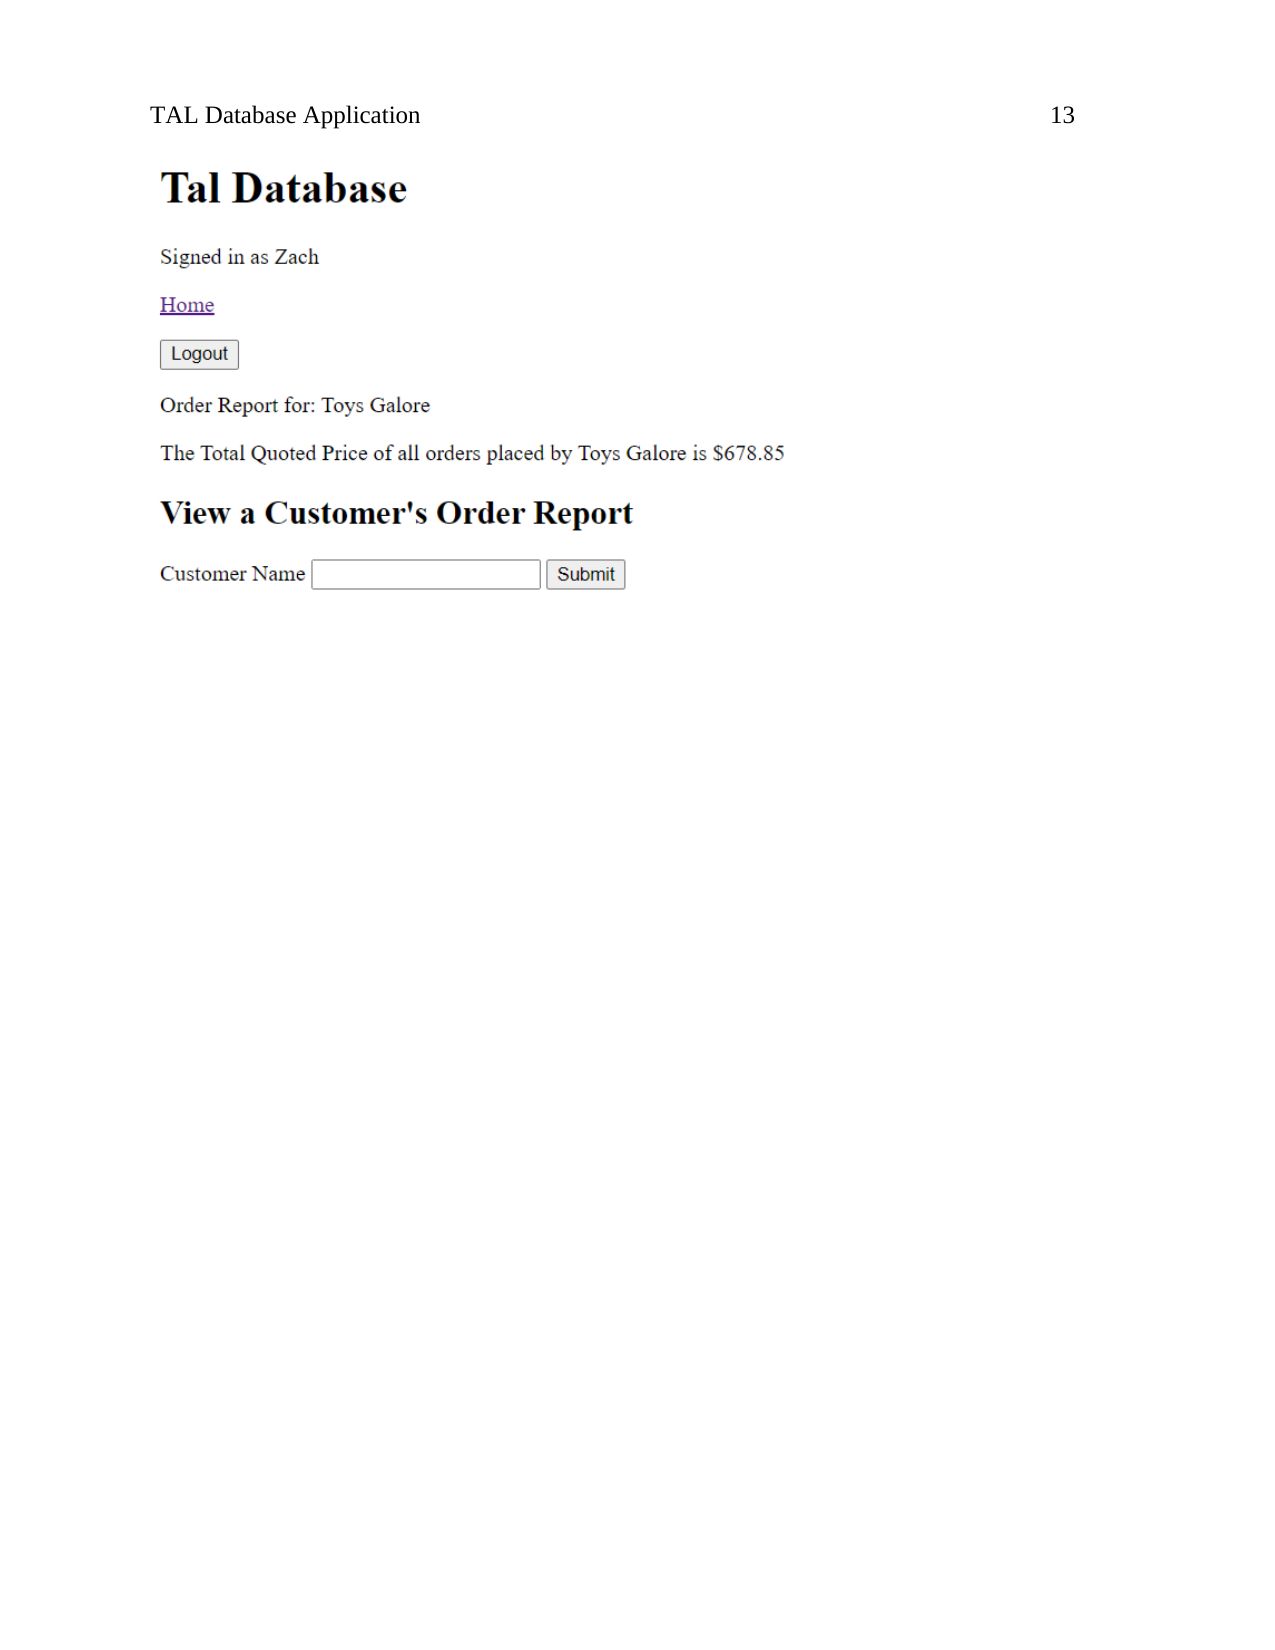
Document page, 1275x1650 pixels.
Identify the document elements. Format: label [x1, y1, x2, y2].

picture [150, 150, 807, 632]
